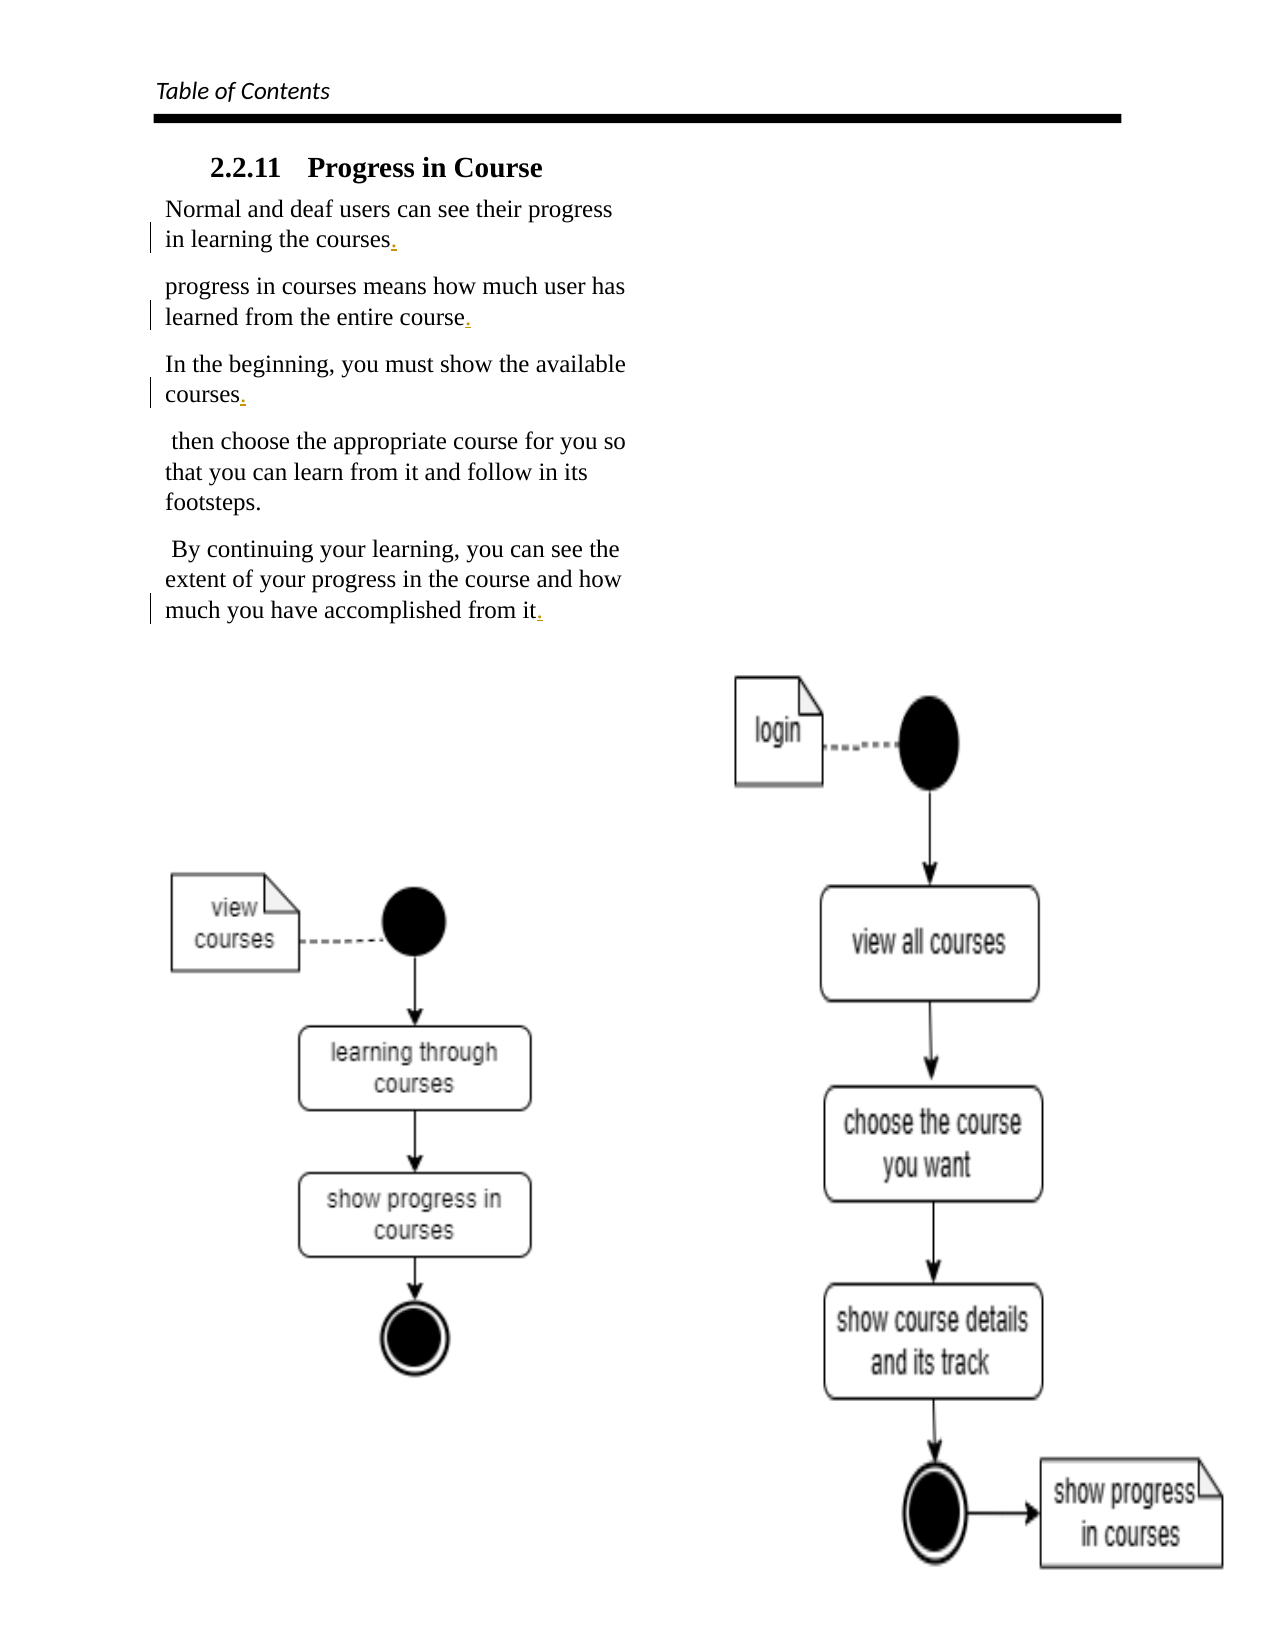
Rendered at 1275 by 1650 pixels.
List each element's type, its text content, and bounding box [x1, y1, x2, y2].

picture [150, 808, 565, 1426]
subtitle Progress in Course [210, 150, 1125, 183]
picture [724, 634, 1246, 1645]
